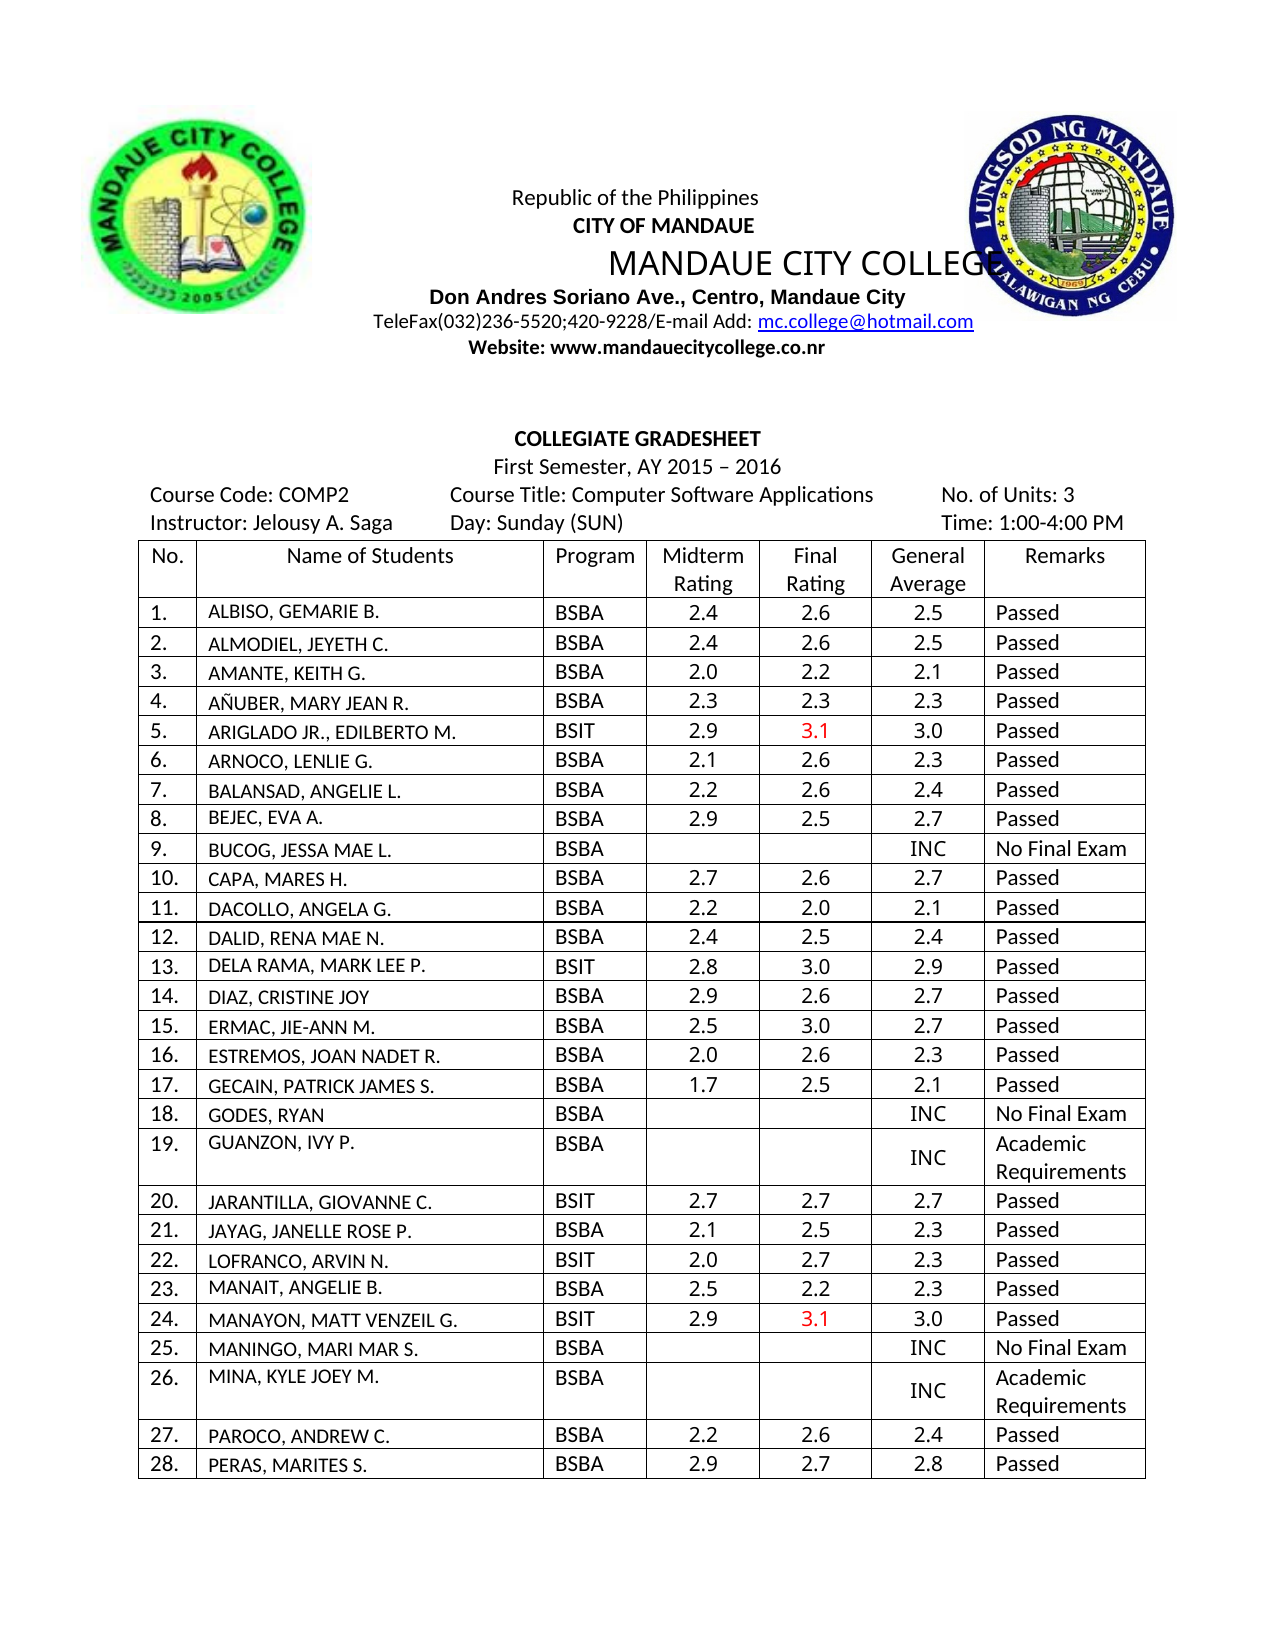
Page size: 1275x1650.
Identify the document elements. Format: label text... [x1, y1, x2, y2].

text CITY OF MANDAUE [313, 211, 1125, 239]
table_cell 2.9 [647, 805, 759, 833]
table_cell 2.7 [760, 1245, 871, 1273]
table_cell 3.0 [760, 952, 871, 980]
table_cell BEJEC, EVA A. [197, 805, 543, 833]
table_cell 9. [139, 834, 196, 862]
table_cell 2.4 [647, 628, 759, 656]
table_cell BSIT [544, 1245, 646, 1273]
table_cell INC [872, 1363, 984, 1419]
table_cell BSBA [544, 834, 646, 862]
table_cell Passed [985, 1186, 1145, 1214]
table_cell 2.5 [872, 598, 984, 627]
text First Semester, AY 2015 – 2016 [150, 452, 1125, 480]
table_cell Passed [985, 952, 1145, 980]
table_cell 2.7 [872, 1011, 984, 1039]
table_cell BSBA [544, 1449, 646, 1478]
picture [80, 105, 313, 314]
table_cell 7. [139, 775, 196, 803]
table_cell 22. [139, 1245, 196, 1273]
table_cell BSBA [544, 981, 646, 1010]
table_cell 3.1 [760, 1304, 871, 1332]
table_cell BSBA [544, 923, 646, 951]
table_cell 2.6 [760, 1040, 871, 1069]
table_cell 2.0 [647, 1245, 759, 1273]
table_cell MANINGO, MARI MAR S. [197, 1333, 543, 1362]
table_cell [647, 1099, 759, 1128]
table_cell DIAZ, CRISTINE JOY [197, 981, 543, 1010]
table_cell Passed [985, 716, 1145, 744]
table_cell 2.2 [647, 775, 759, 803]
table_cell 2.8 [872, 1449, 984, 1478]
table_cell ALBISO, GEMARIE B. [197, 598, 543, 627]
table_cell 2.4 [647, 598, 759, 627]
table_cell 2.0 [760, 893, 871, 921]
table_cell 3.0 [872, 1304, 984, 1332]
table_cell Passed [985, 1070, 1145, 1098]
table_header Program [544, 541, 646, 597]
table_cell Passed [985, 687, 1145, 715]
table_cell 2.7 [647, 864, 759, 892]
table_cell AÑUBER, MARY JEAN R. [197, 687, 543, 715]
table_cell BSBA [544, 1420, 646, 1448]
text Website: www.mandauecitycollege.co.nr [150, 334, 1125, 359]
table_cell [760, 1129, 871, 1185]
table_cell 3.0 [872, 716, 984, 744]
table_cell BSIT [544, 716, 646, 744]
table_cell 2.5 [647, 1274, 759, 1303]
table_cell INC [872, 1333, 984, 1362]
table_cell 2.8 [647, 952, 759, 980]
table_cell 2.3 [647, 687, 759, 715]
table_cell ERMAC, JIE-ANN M. [197, 1011, 543, 1039]
table_cell 25. [139, 1333, 196, 1362]
table_cell 2.7 [872, 805, 984, 833]
table_cell 10. [139, 864, 196, 892]
table_cell 2.6 [760, 864, 871, 892]
table_cell BALANSAD, ANGELIE L. [197, 775, 543, 803]
table_cell 2.5 [760, 1070, 871, 1098]
table_cell PERAS, MARITES S. [197, 1449, 543, 1478]
table_cell 2.6 [760, 598, 871, 627]
table_cell 2.5 [872, 628, 984, 656]
table_cell [760, 1363, 871, 1419]
table_cell 2.9 [647, 716, 759, 744]
table_cell 2.6 [760, 981, 871, 1010]
table_cell BSBA [544, 1099, 646, 1128]
table_cell Passed [985, 1449, 1145, 1478]
table_cell 2.2 [760, 1274, 871, 1303]
table_header General Average [872, 541, 984, 597]
table_cell BSIT [544, 952, 646, 980]
table_cell 2.1 [872, 1070, 984, 1098]
table_cell ALMODIEL, JEYETH C. [197, 628, 543, 656]
table_cell ARIGLADO JR., EDILBERTO M. [197, 716, 543, 744]
table_cell 2.3 [760, 687, 871, 715]
table_cell 2.1 [872, 657, 984, 686]
table_cell Passed [985, 1011, 1145, 1039]
table_cell CAPA, MARES H. [197, 864, 543, 892]
table_cell 1. [139, 598, 196, 627]
table_cell 2.1 [872, 893, 984, 921]
table_cell 2.7 [872, 1186, 984, 1214]
table_cell JAYAG, JANELLE ROSE P. [197, 1215, 543, 1244]
table_cell BSBA [544, 1274, 646, 1303]
table_cell 2.9 [872, 952, 984, 980]
table_cell BSBA [544, 805, 646, 833]
table_cell MANAYON, MATT VENZEIL G. [197, 1304, 543, 1332]
table_cell 14. [139, 981, 196, 1010]
table_header Name of Students [197, 541, 543, 597]
table_cell Passed [985, 1420, 1145, 1448]
table_cell 2.5 [760, 923, 871, 951]
table_cell 2.3 [872, 1245, 984, 1273]
table_cell Academic Requirements [985, 1129, 1145, 1185]
table_cell 16. [139, 1040, 196, 1069]
table_cell [760, 1099, 871, 1128]
table_cell DELA RAMA, MARK LEE P. [197, 952, 543, 980]
table_cell 1.7 [647, 1070, 759, 1098]
table_cell 13. [139, 952, 196, 980]
table_cell Passed [985, 981, 1145, 1010]
table_cell 2.9 [647, 1449, 759, 1478]
table_cell Passed [985, 805, 1145, 833]
table_cell 2.4 [872, 1420, 984, 1448]
table_cell 2.4 [647, 923, 759, 951]
table_cell Passed [985, 775, 1145, 803]
table_cell 2.2 [647, 893, 759, 921]
table_cell Passed [985, 1304, 1145, 1332]
picture [964, 111, 1177, 321]
table_cell 2.5 [647, 1011, 759, 1039]
table_cell 2.4 [872, 923, 984, 951]
table_cell Passed [985, 1040, 1145, 1069]
table_cell DACOLLO, ANGELA G. [197, 893, 543, 921]
table_cell BSBA [544, 598, 646, 627]
table_cell BSBA [544, 657, 646, 686]
table_cell 2.1 [647, 746, 759, 774]
text Republic of the Philippines [313, 183, 1125, 211]
table_cell BSIT [544, 1304, 646, 1332]
table_cell 2.5 [760, 805, 871, 833]
table_cell 21. [139, 1215, 196, 1244]
table_cell 2.6 [760, 775, 871, 803]
table_cell AMANTE, KEITH G. [197, 657, 543, 686]
table_cell Passed [985, 598, 1145, 627]
table_cell [647, 1363, 759, 1419]
table_cell [760, 1333, 871, 1362]
table_cell 2.7 [760, 1186, 871, 1214]
table_cell BSIT [544, 1186, 646, 1214]
table_cell 2.2 [760, 657, 871, 686]
text TeleFax(032)236-5520;420-9228/E-mail Add: mc.college@hotmail.com [150, 309, 1125, 334]
table_cell 2.4 [872, 775, 984, 803]
table_cell 2.0 [647, 1040, 759, 1069]
table_cell 20. [139, 1186, 196, 1214]
table_cell 28. [139, 1449, 196, 1478]
table_cell 2.6 [760, 628, 871, 656]
table_cell 2.9 [647, 1304, 759, 1332]
table_cell BSBA [544, 775, 646, 803]
table_cell INC [872, 834, 984, 862]
table_cell GECAIN, PATRICK JAMES S. [197, 1070, 543, 1098]
table_cell [647, 1333, 759, 1362]
table_cell Passed [985, 628, 1145, 656]
table_cell 8. [139, 805, 196, 833]
table_cell Academic Requirements [985, 1363, 1145, 1419]
table_cell 2.7 [872, 864, 984, 892]
table_cell JARANTILLA, GIOVANNE C. [197, 1186, 543, 1214]
table_cell 2.7 [760, 1449, 871, 1478]
text Don Andres Soriano Ave., Centro, Mandaue City [313, 285, 1125, 309]
table_cell 27. [139, 1420, 196, 1448]
table_cell [647, 834, 759, 862]
table_cell 2.3 [872, 687, 984, 715]
table_header Midterm Rating [647, 541, 759, 597]
table_cell ESTREMOS, JOAN NADET R. [197, 1040, 543, 1069]
table_cell Passed [985, 923, 1145, 951]
table_cell 2.7 [872, 981, 984, 1010]
table_cell 26. [139, 1363, 196, 1419]
table_cell MANAIT, ANGELIE B. [197, 1274, 543, 1303]
table_cell GODES, RYAN [197, 1099, 543, 1128]
table_cell MINA, KYLE JOEY M. [197, 1363, 543, 1419]
table_cell GUANZON, IVY P. [197, 1129, 543, 1185]
table_cell 2.6 [760, 1420, 871, 1448]
table_cell BSBA [544, 864, 646, 892]
table_cell Passed [985, 864, 1145, 892]
table_cell No Final Exam [985, 1333, 1145, 1362]
text MANDAUE CITY COLLEGE [313, 239, 1125, 285]
table_cell 2. [139, 628, 196, 656]
table_cell BSBA [544, 1011, 646, 1039]
table_cell BSBA [544, 628, 646, 656]
table_cell 3.1 [760, 716, 871, 744]
table_cell 5. [139, 716, 196, 744]
table_cell BSBA [544, 1129, 646, 1185]
table_cell Passed [985, 1274, 1145, 1303]
table_cell 2.1 [647, 1215, 759, 1244]
table_cell 2.6 [760, 746, 871, 774]
table_cell 2.0 [647, 657, 759, 686]
table_cell No Final Exam [985, 834, 1145, 862]
table_cell 19. [139, 1129, 196, 1185]
table_cell Passed [985, 746, 1145, 774]
table_cell 2.3 [872, 1040, 984, 1069]
table_cell 6. [139, 746, 196, 774]
table_cell ARNOCO, LENLIE G. [197, 746, 543, 774]
table_header Final Rating [760, 541, 871, 597]
table_cell BSBA [544, 1333, 646, 1362]
table_cell 2.3 [872, 1274, 984, 1303]
text COLLEGIATE GRADESHEET [150, 424, 1125, 452]
table_cell 2.5 [760, 1215, 871, 1244]
table_cell BSBA [544, 1215, 646, 1244]
table_cell 3.0 [760, 1011, 871, 1039]
table_cell Passed [985, 1245, 1145, 1273]
table_cell 15. [139, 1011, 196, 1039]
table_cell [647, 1129, 759, 1185]
table_cell Passed [985, 657, 1145, 686]
table_cell 2.7 [647, 1186, 759, 1214]
table_cell 4. [139, 687, 196, 715]
table_cell 2.3 [872, 746, 984, 774]
table_cell BSBA [544, 1363, 646, 1419]
table_header Remarks [985, 541, 1145, 597]
table_cell 11. [139, 893, 196, 921]
table_cell BUCOG, JESSA MAE L. [197, 834, 543, 862]
table_cell INC [872, 1099, 984, 1128]
table_cell 17. [139, 1070, 196, 1098]
table_cell Passed [985, 1215, 1145, 1244]
table_cell 24. [139, 1304, 196, 1332]
table_header No. [139, 541, 196, 597]
table_cell PAROCO, ANDREW C. [197, 1420, 543, 1448]
table_cell 2.2 [647, 1420, 759, 1448]
text Instructor: Jelousy A. Saga Day: Sunday (SUN) Time: 1:00-4:00 PM [150, 508, 1125, 536]
table_cell INC [872, 1129, 984, 1185]
table_cell DALID, RENA MAE N. [197, 923, 543, 951]
table_cell BSBA [544, 893, 646, 921]
table_cell 2.3 [872, 1215, 984, 1244]
table_cell BSBA [544, 1070, 646, 1098]
table_cell No Final Exam [985, 1099, 1145, 1128]
text Course Code: COMP2 Course Title: Computer Software Applications No. of Units: 3 [150, 480, 1125, 508]
table_cell Passed [985, 893, 1145, 921]
table_cell 2.9 [647, 981, 759, 1010]
table_cell 3. [139, 657, 196, 686]
table_cell BSBA [544, 746, 646, 774]
table_cell BSBA [544, 687, 646, 715]
table_cell 23. [139, 1274, 196, 1303]
table_cell [760, 834, 871, 862]
table_cell LOFRANCO, ARVIN N. [197, 1245, 543, 1273]
table_cell BSBA [544, 1040, 646, 1069]
table_cell 18. [139, 1099, 196, 1128]
table_cell 12. [139, 923, 196, 951]
